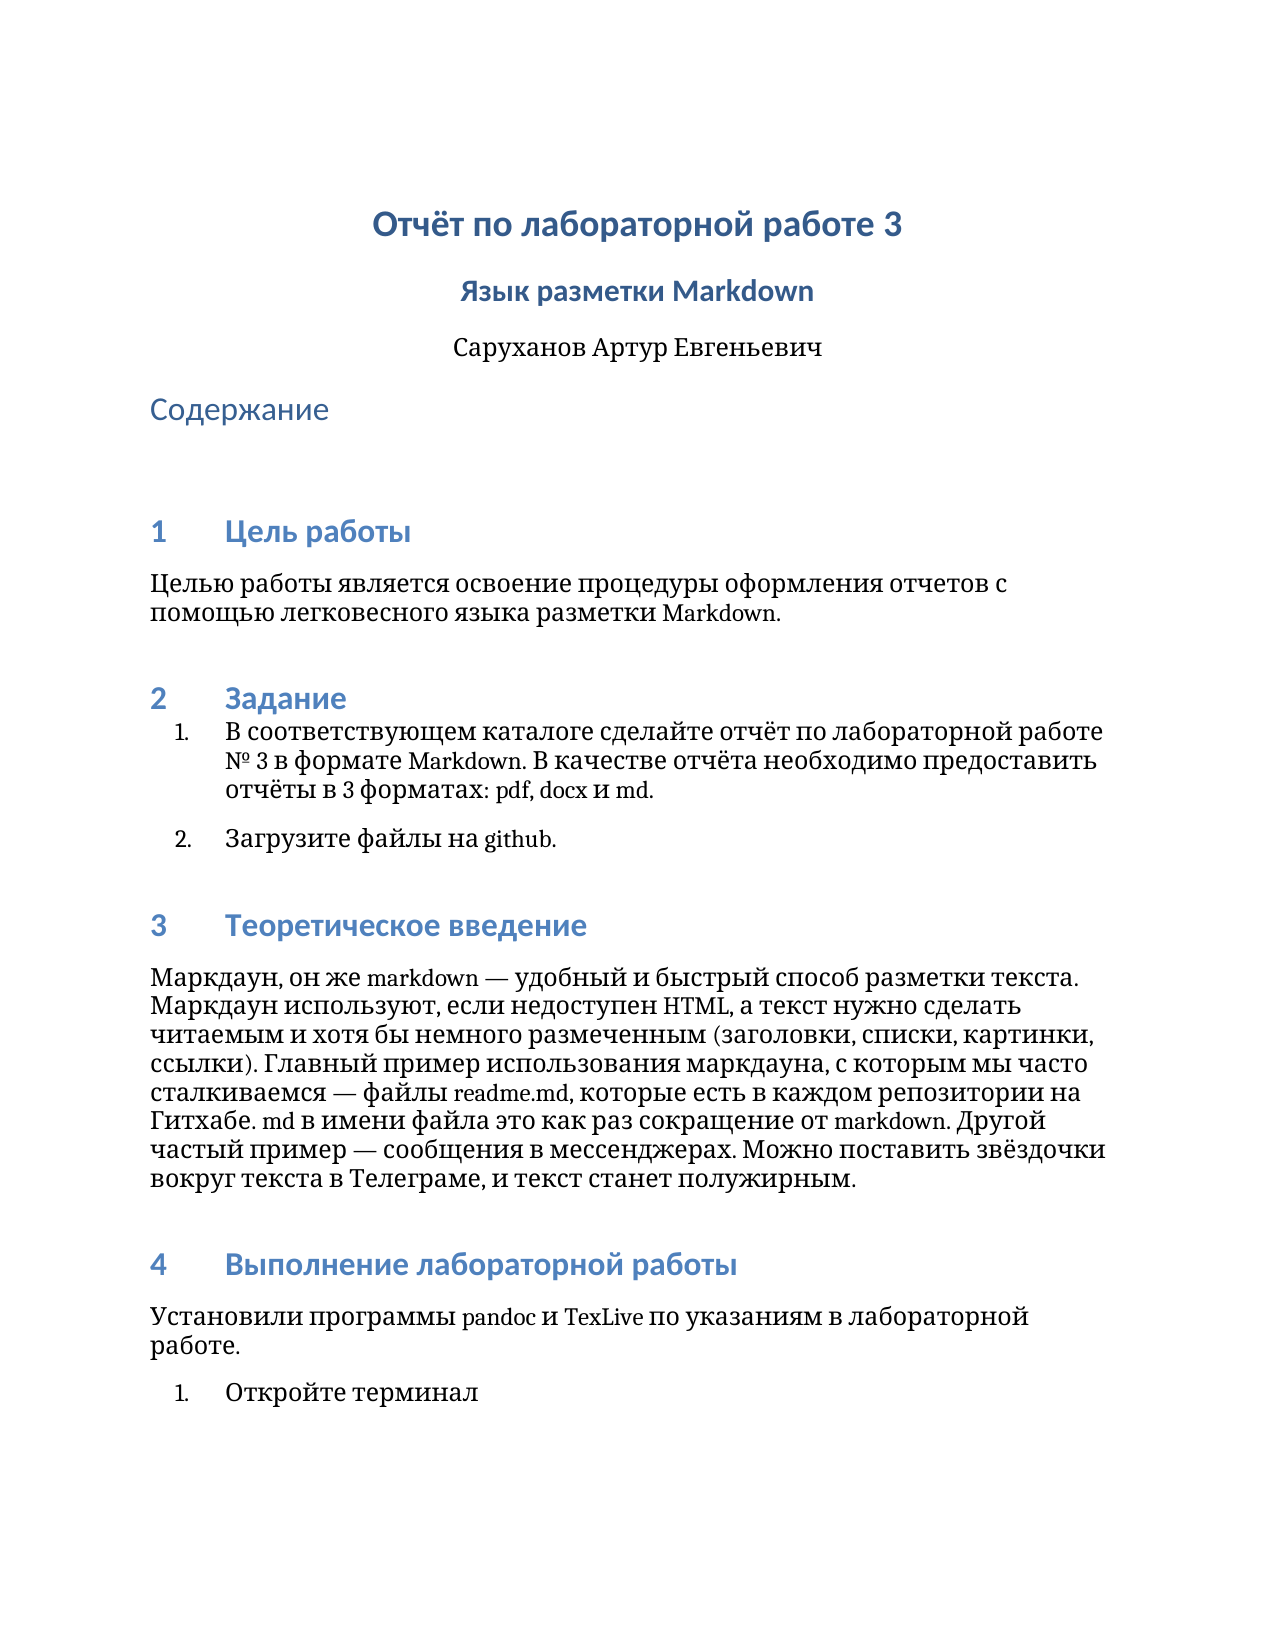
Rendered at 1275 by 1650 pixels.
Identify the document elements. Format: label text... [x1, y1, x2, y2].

text Маркдаун, он же markdown — удобный и быстрый способ разметки текста. Маркдаун используют, если недоступен HTML, а текст нужно сделать читаемым и хотя бы немного размеченным (заголовки, списки, картинки, ссылки). Главный пример использования маркдауна, с которым мы часто сталкиваемся — файлы readme.md, которые есть в каждом репозитории на Гитхабе. md в имени файла это как раз сокращение от markdown. Другой частый пример — сообщения в мессенджерах. Можно поставить звёздочки вокруг текста в Телеграме, и текст станет полужирным. [150, 963, 1125, 1193]
subtitle 4 Выполнение лабораторной работы [150, 1243, 1125, 1284]
list В соответствующем каталоге сделайте отчёт по лабораторной работе № 3 в формате Markdown. В качестве отчёта необходимо предоставить отчёты в 3 форматах: pdf, docx и md. [175, 718, 1125, 804]
text Установили программы pandoc и TexLive по указаниям в лабораторной работе. [150, 1303, 1125, 1360]
text Целью работы является освоение процедуры оформления отчетов с помощью легковесного языка разметки Markdown. [150, 570, 1125, 627]
title Отчёт по лабораторной работе 3 [150, 200, 1125, 246]
subtitle 1 Цель работы [150, 510, 1125, 551]
list Откройте терминал [175, 1379, 1125, 1408]
subtitle 2 Задание [150, 677, 1125, 718]
list Загрузите файлы на github. [175, 825, 1125, 854]
subtitle 3 Теоретическое введение [150, 904, 1125, 945]
subtitle Язык разметки Markdown [150, 271, 1125, 309]
text Саруханов Артур Евгеньевич [150, 334, 1125, 363]
